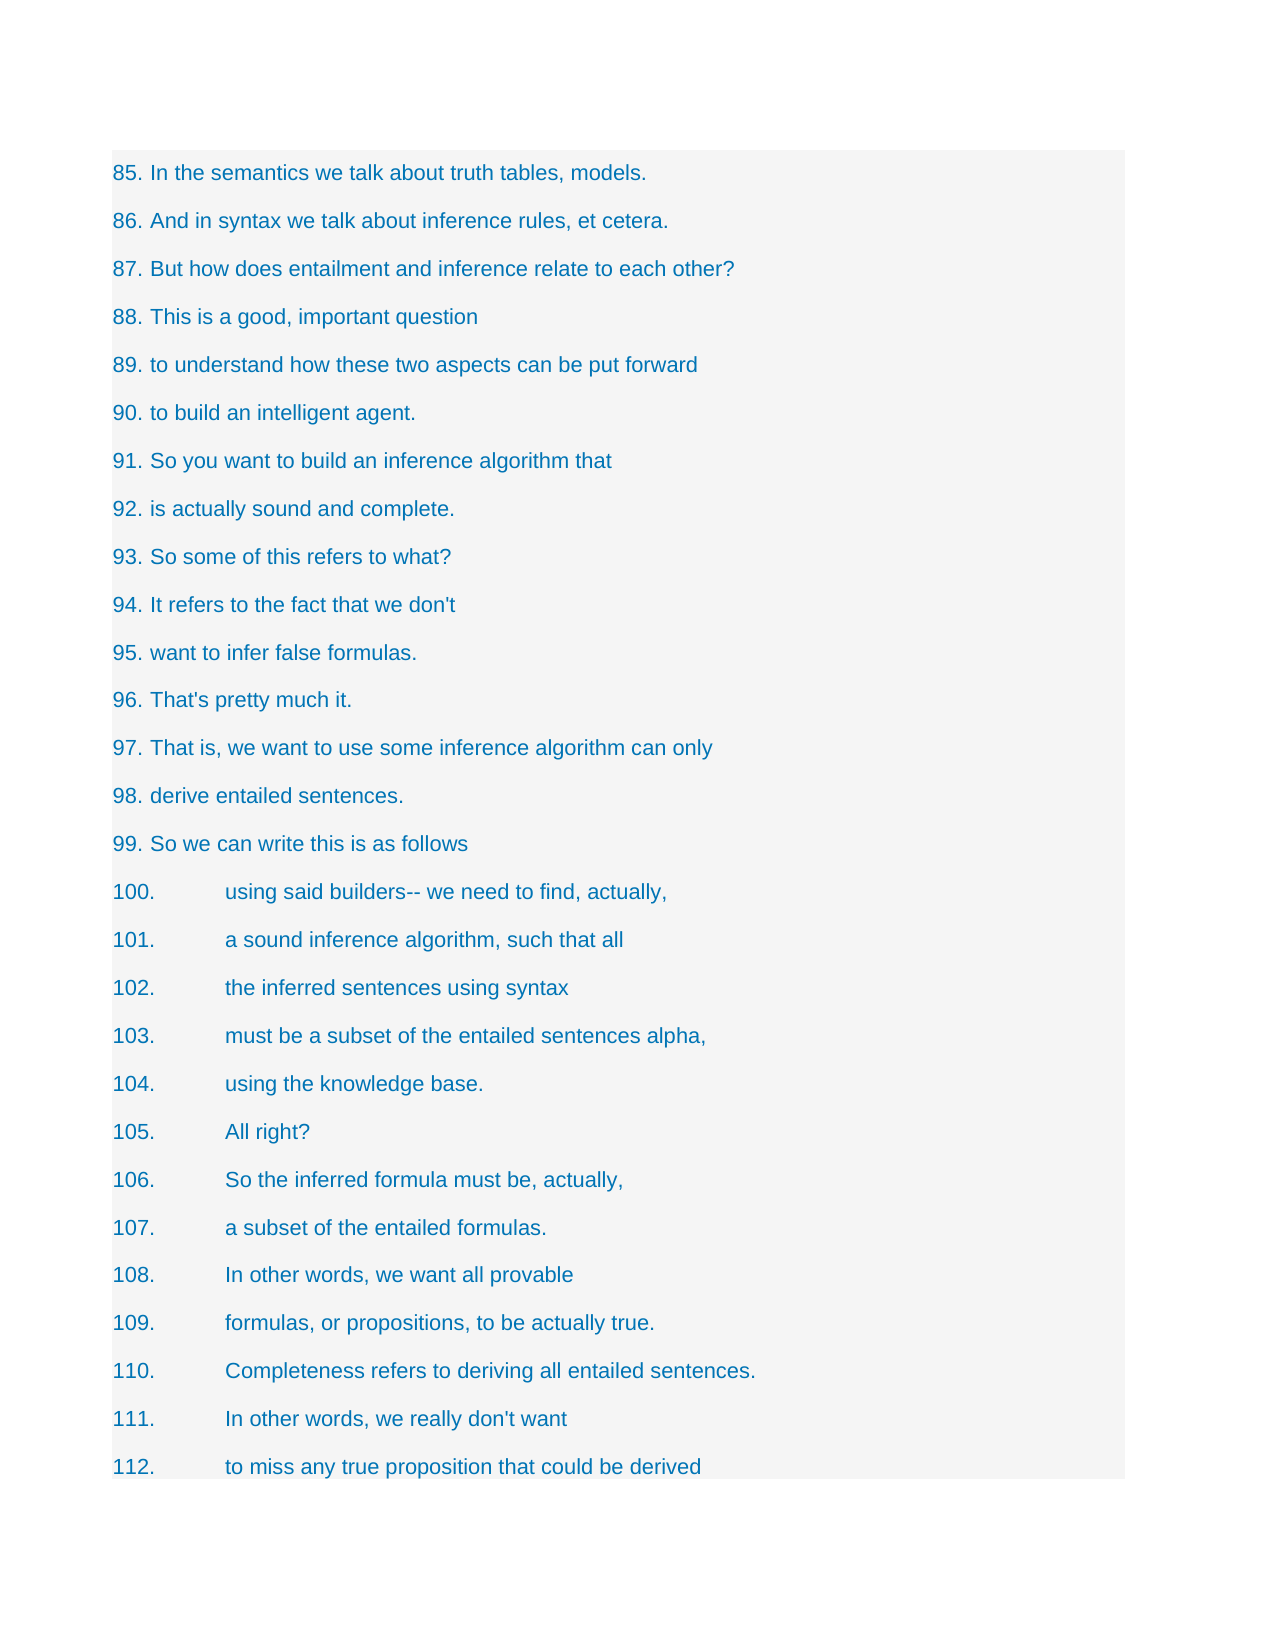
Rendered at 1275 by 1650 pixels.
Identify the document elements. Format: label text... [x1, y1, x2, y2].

list formulas, or propositions, to be actually true. [112, 1300, 1125, 1335]
list a subset of the entailed formulas. [112, 1204, 1125, 1239]
list In other words, we really don't want [112, 1396, 1125, 1431]
list derive entailed sentences. [112, 773, 1125, 808]
list So you want to build an inference algorithm that [112, 437, 1125, 473]
list In other words, we want all provable [112, 1252, 1125, 1287]
list a sound inference algorithm, such that all [112, 917, 1125, 952]
list So the inferred formula must be, actually, [112, 1156, 1125, 1192]
list using said builders-- we need to find, actually, [112, 869, 1125, 904]
list using the knowledge base. [112, 1060, 1125, 1096]
list Completeness refers to deriving all entailed sentences. [112, 1348, 1125, 1383]
list But how does entailment and inference relate to each other? [112, 246, 1125, 281]
list is actually sound and complete. [112, 485, 1125, 521]
list In the semantics we talk about truth tables, models. [112, 150, 1125, 185]
list to miss any true proposition that could be derived [112, 1444, 1125, 1479]
list want to infer false formulas. [112, 629, 1125, 664]
list That is, we want to use some inference algorithm can only [112, 725, 1125, 760]
list to understand how these two aspects can be put forward [112, 342, 1125, 377]
list This is a good, important question [112, 294, 1125, 329]
list So we can write this is as follows [112, 821, 1125, 856]
list And in syntax we talk about inference rules, et cetera. [112, 198, 1125, 233]
list to build an intelligent agent. [112, 389, 1125, 425]
list must be a subset of the entailed sentences alpha, [112, 1012, 1125, 1048]
list So some of this refers to what? [112, 533, 1125, 569]
list the inferred sentences using syntax [112, 964, 1125, 1000]
list That's pretty much it. [112, 677, 1125, 712]
list All right? [112, 1108, 1125, 1144]
list It refers to the fact that we don't [112, 581, 1125, 617]
